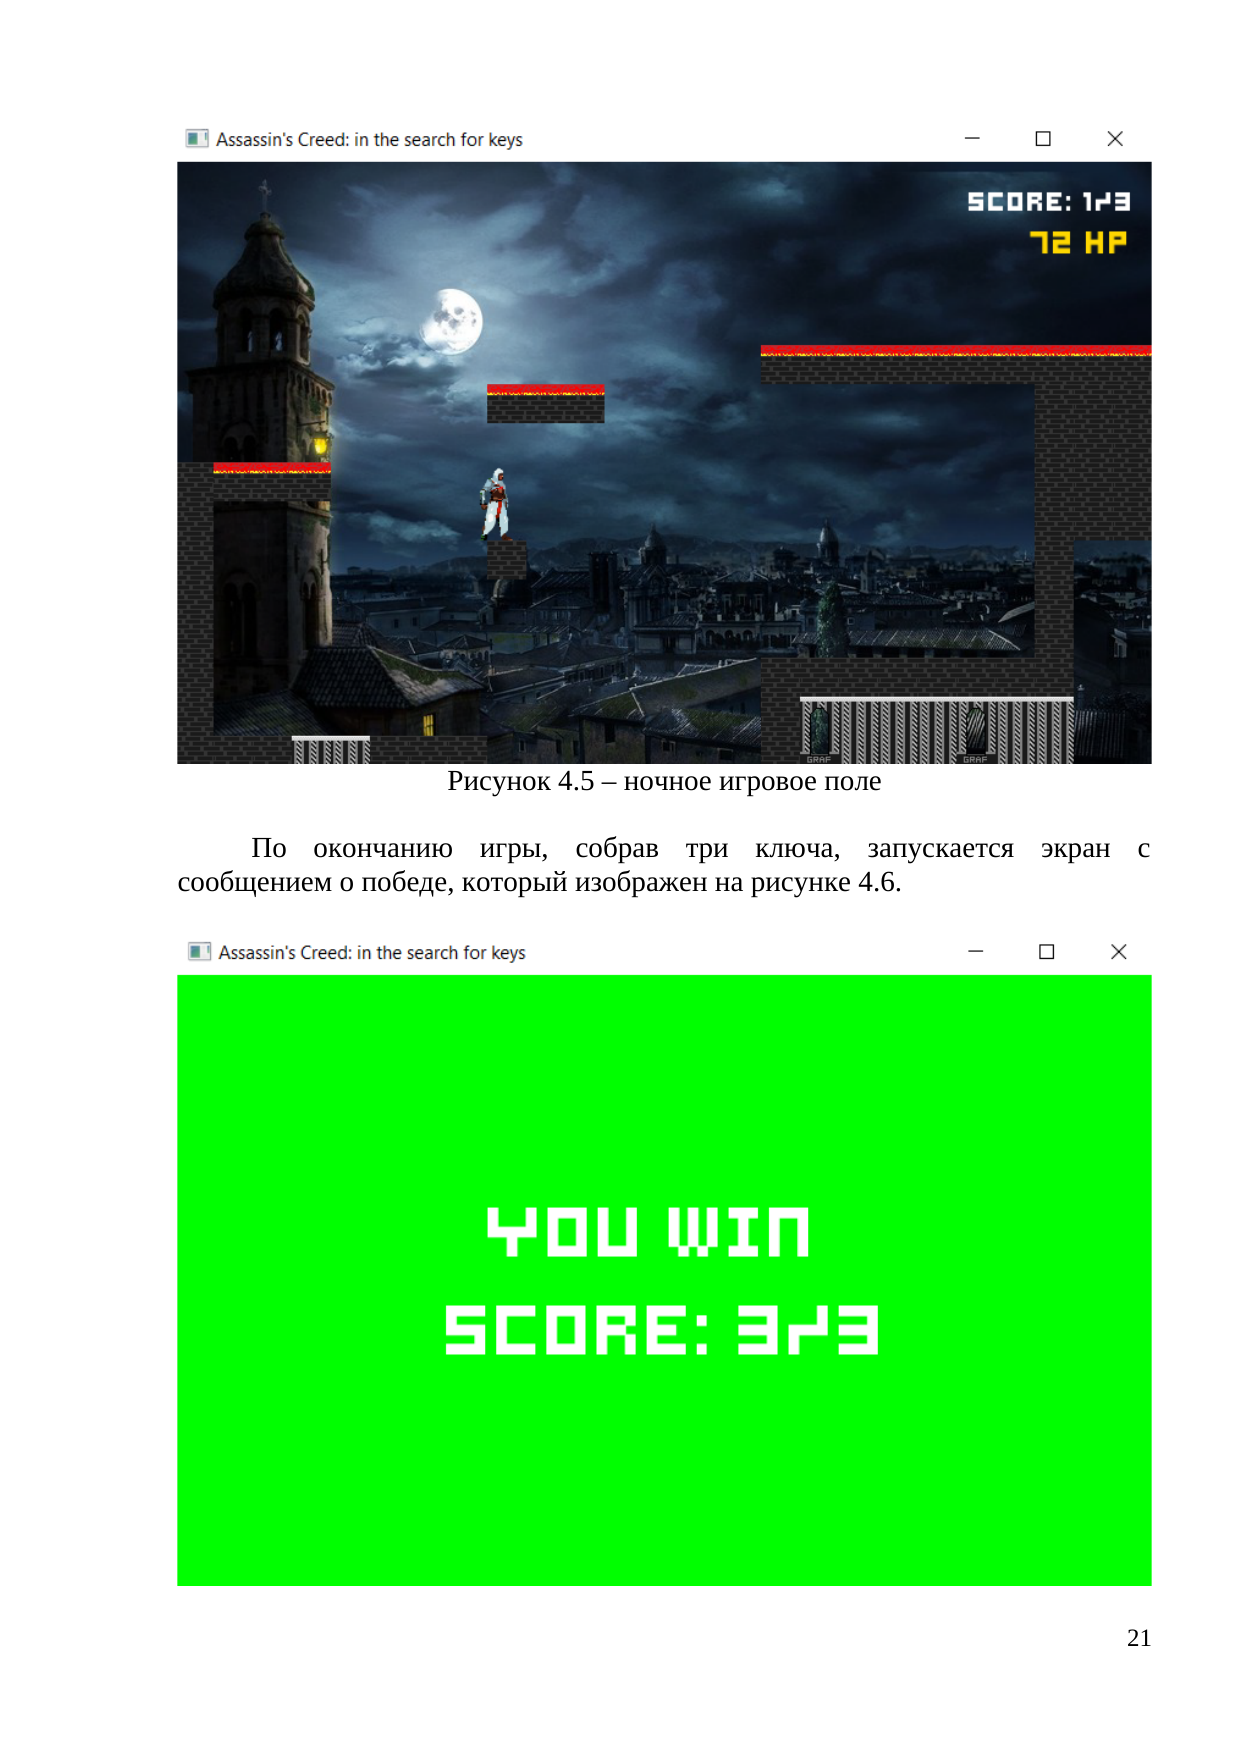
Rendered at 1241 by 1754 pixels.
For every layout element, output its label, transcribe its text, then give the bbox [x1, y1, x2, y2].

picture [177, 118, 1152, 764]
text По окончанию игры, собрав три ключа, запускается экран с сообщением о победе, который изображен на рисунке 4.6. [177, 831, 1152, 898]
text Рисунок 4.5 – ночное игровое поле [177, 764, 1152, 797]
picture [177, 931, 1152, 1586]
